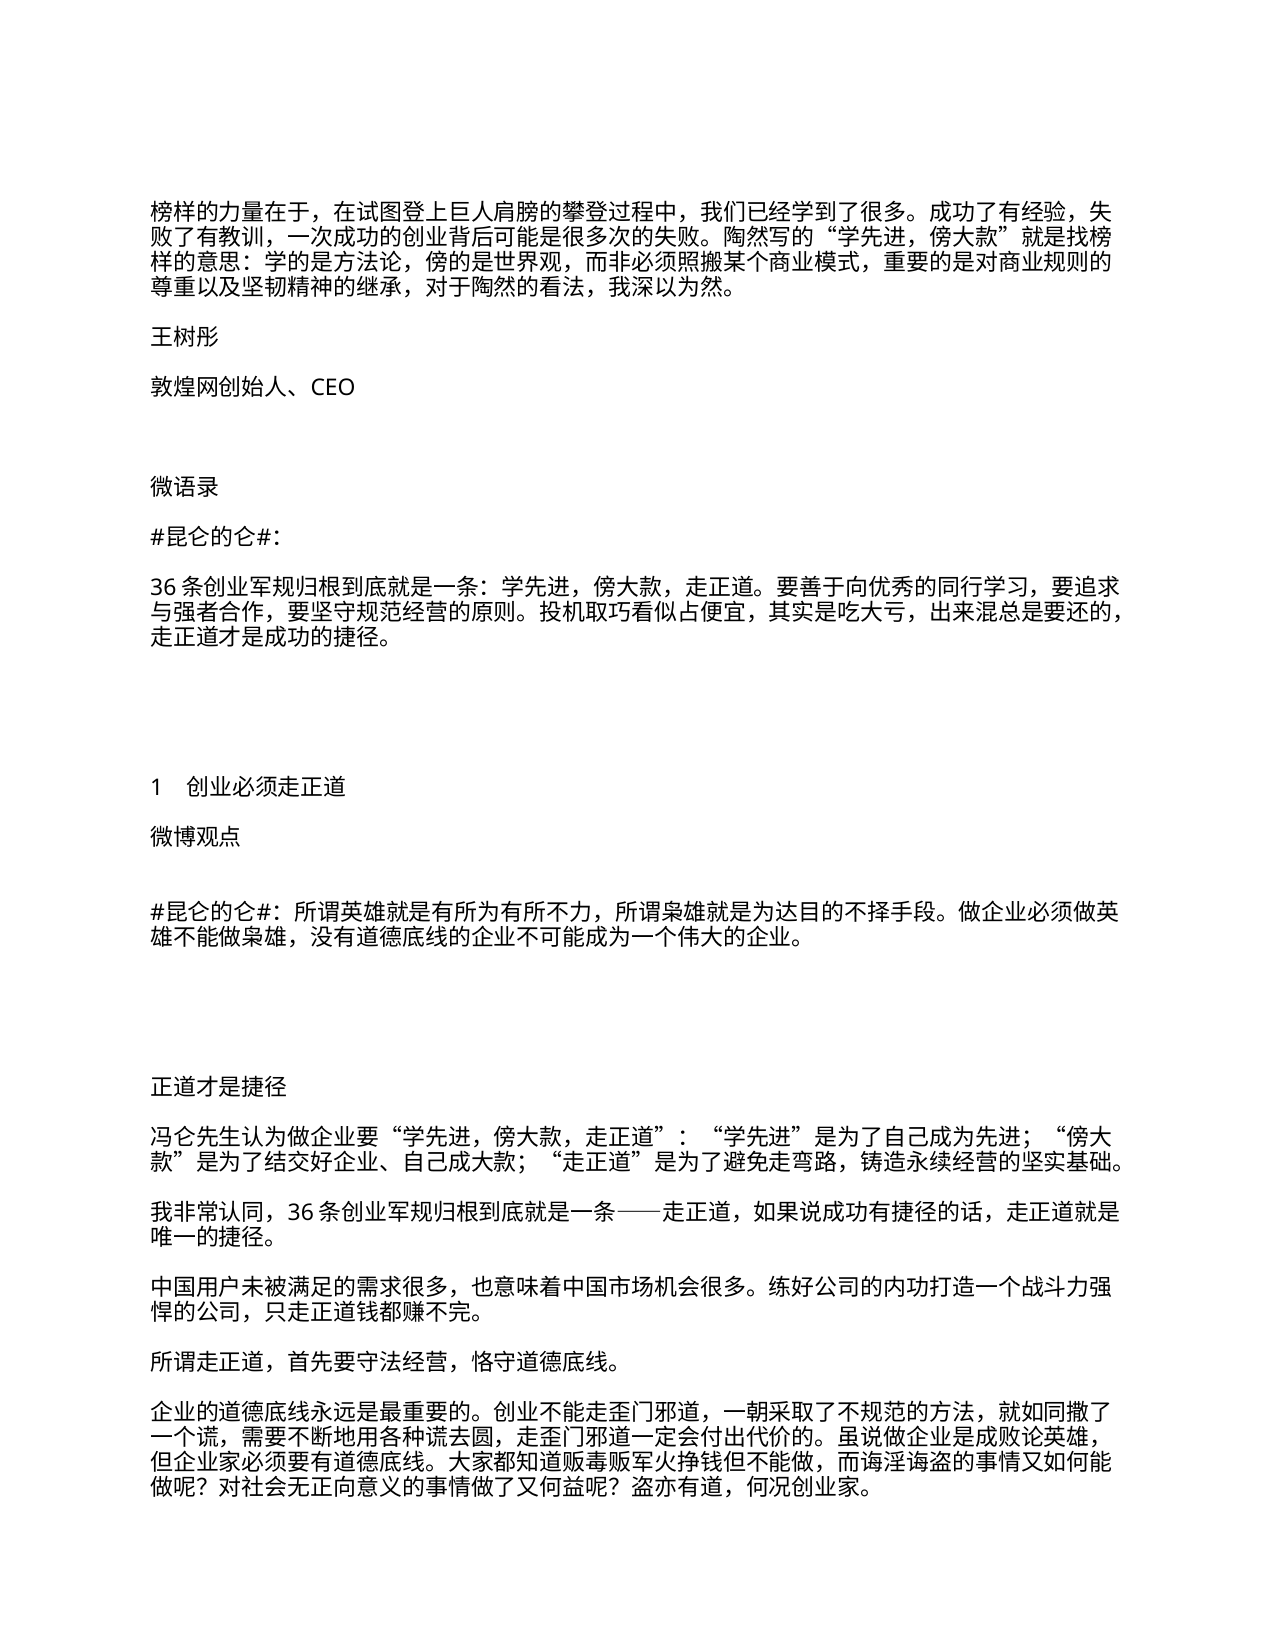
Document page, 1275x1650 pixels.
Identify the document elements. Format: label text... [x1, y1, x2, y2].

text 1 创业必须走正道 [150, 775, 1125, 800]
text 中国用户未被满足的需求很多，也意味着中国市场机会很多。练好公司的内功打造一个战斗力强悍的公司，只走正道钱都赚不完。 [150, 1275, 1125, 1325]
text 36条创业军规归根到底就是一条：学先进，傍大款，走正道。要善于向优秀的同行学习，要追求与强者合作，要坚守规范经营的原则。投机取巧看似占便宜，其实是吃大亏，出来混总是要还的，走正道才是成功的捷径。 [150, 575, 1125, 650]
text #昆仑的仑#： [150, 525, 1125, 550]
text 冯仑先生认为做企业要“学先进，傍大款，走正道”：“学先进”是为了自己成为先进；“傍大款”是为了结交好企业、自己成大款；“走正道”是为了避免走弯路，铸造永续经营的坚实基础。 [150, 1125, 1125, 1175]
text #昆仑的仑#：所谓英雄就是有所为有所不力，所谓枭雄就是为达目的不择手段。做企业必须做英雄不能做枭雄，没有道德底线的企业不可能成为一个伟大的企业。 [150, 900, 1125, 950]
text 榜样的力量在于，在试图登上巨人肩膀的攀登过程中，我们已经学到了很多。成功了有经验，失败了有教训，一次成功的创业背后可能是很多次的失败。陶然写的“学先进，傍大款”就是找榜样的意思：学的是方法论，傍的是世界观，而非必须照搬某个商业模式，重要的是对商业规则的尊重以及坚韧精神的继承，对于陶然的看法，我深以为然。 [150, 200, 1125, 300]
text 微博观点 [150, 825, 1125, 850]
text 微语录 [150, 475, 1125, 500]
text 敦煌网创始人、CEO [150, 375, 1125, 400]
text 所谓走正道，首先要守法经营，恪守道德底线。 [150, 1350, 1125, 1375]
text 王树彤 [150, 325, 1125, 350]
text 我非常认同，36条创业军规归根到底就是一条——走正道，如果说成功有捷径的话，走正道就是唯一的捷径。 [150, 1200, 1125, 1250]
text 企业的道德底线永远是最重要的。创业不能走歪门邪道，一朝采取了不规范的方法，就如同撒了一个谎，需要不断地用各种谎去圆，走歪门邪道一定会付出代价的。虽说做企业是成败论英雄，但企业家必须要有道德底线。大家都知道贩毒贩军火挣钱但不能做，而诲淫诲盗的事情又如何能做呢？对社会无正向意义的事情做了又何益呢？盗亦有道，何况创业家。 [150, 1400, 1125, 1500]
text 正道才是捷径 [150, 1075, 1125, 1100]
